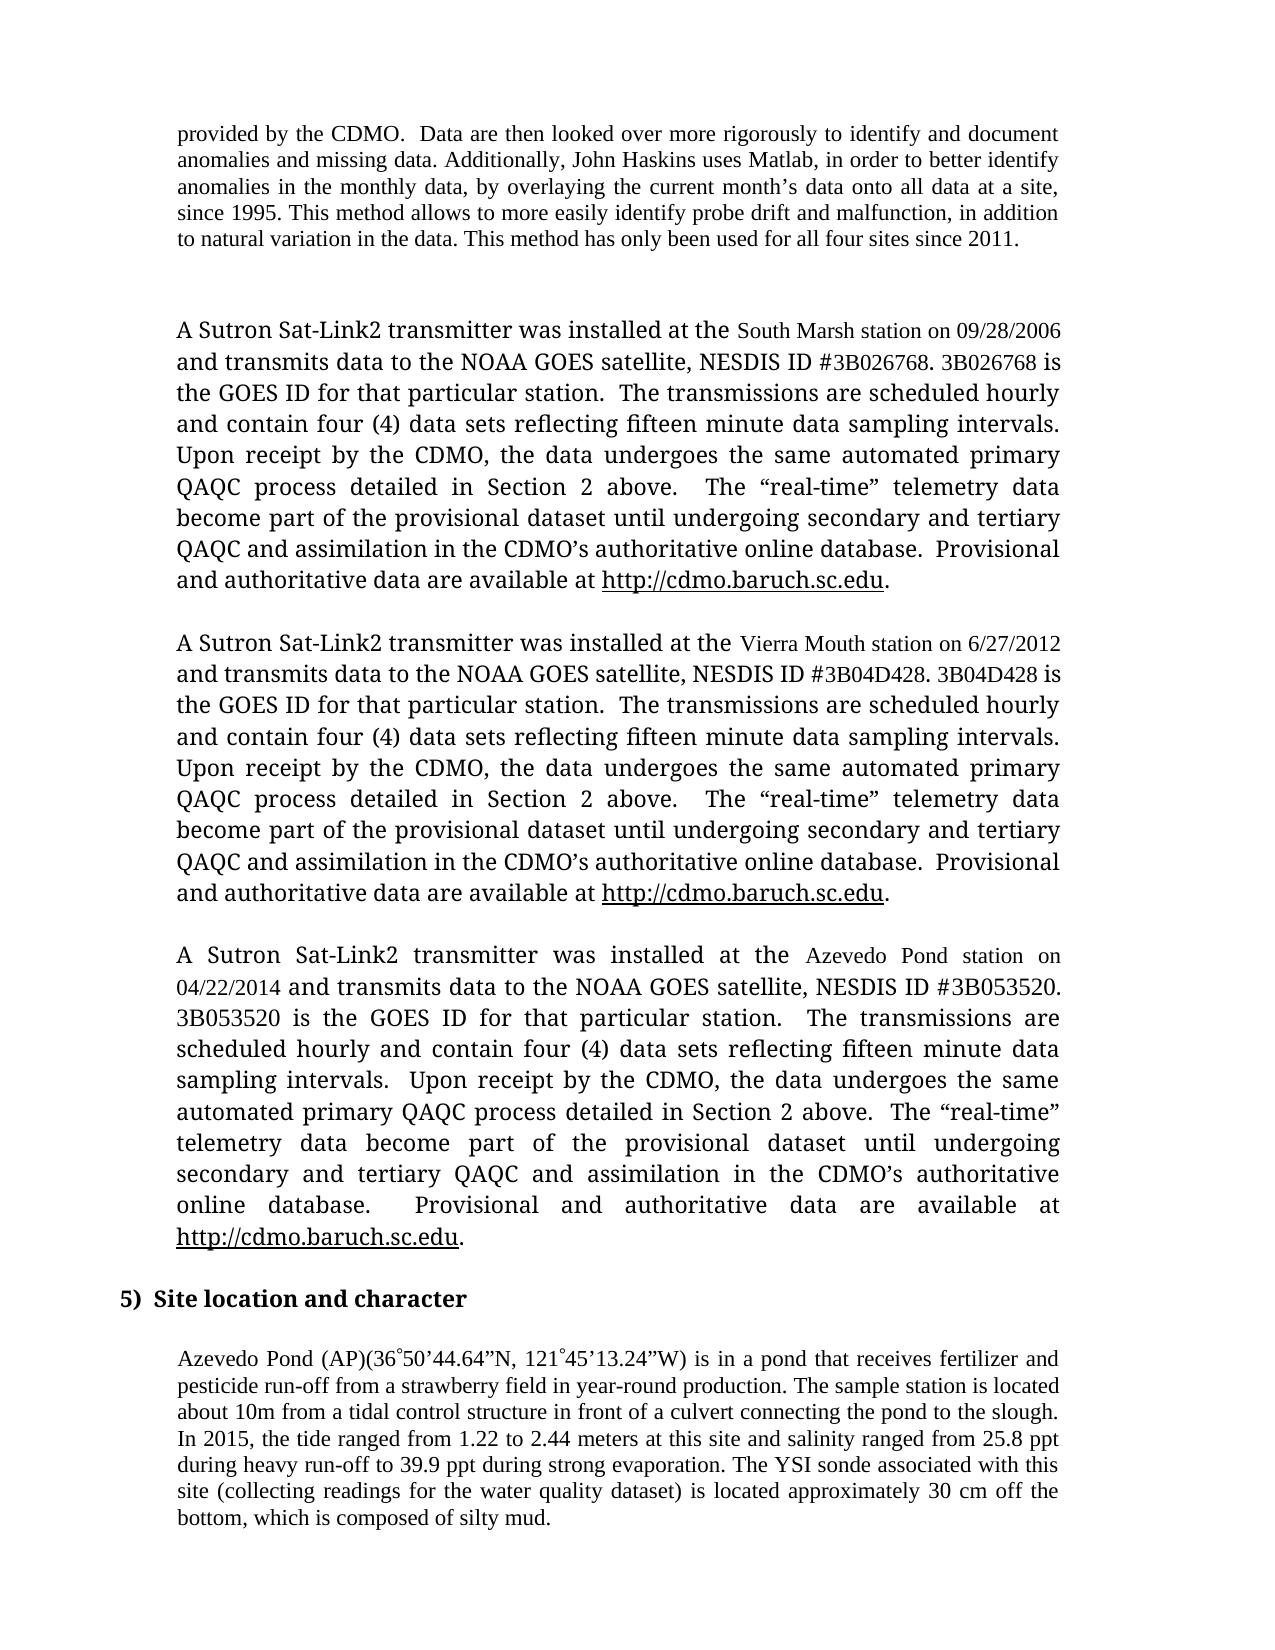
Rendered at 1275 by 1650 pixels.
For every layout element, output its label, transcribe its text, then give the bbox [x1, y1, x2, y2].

text A Sutron Sat-Link2 transmitter was installed at the Azevedo Pond station on 04/22/2014 and transmits data to the NOAA GOES satellite, NESDIS ID #3B053520. 3B053520 is the GOES ID for that particular station. The transmissions are scheduled hourly and contain four (4) data sets reflecting fifteen minute data sampling intervals. Upon receipt by the CDMO, the data undergoes the same automated primary QAQC process detailed in Section 2 above. The “real-time” telemetry data become part of the provisional dataset until undergoing secondary and tertiary QAQC and assimilation in the CDMO’s authoritative online database. Provisional and authoritative data are available at http://cdmo.baruch.sc.edu. [176, 939, 1061, 1252]
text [177, 120, 1061, 252]
text A Sutron Sat-Link2 transmitter was installed at the Vierra Mouth station on 6/27/2012 and transmits data to the NOAA GOES satellite, NESDIS ID #3B04D428. 3B04D428 is the GOES ID for that particular station. The transmissions are scheduled hourly and contain four (4) data sets reflecting fifteen minute data sampling intervals. Upon receipt by the CDMO, the data undergoes the same automated primary QAQC process detailed in Section 2 above. The “real-time” telemetry data become part of the provisional dataset until undergoing secondary and tertiary QAQC and assimilation in the CDMO’s authoritative online database. Provisional and authoritative data are available at http://cdmo.baruch.sc.edu. [176, 627, 1061, 908]
text A Sutron Sat-Link2 transmitter was installed at the South Marsh station on 09/28/2006 and transmits data to the NOAA GOES satellite, NESDIS ID #3B026768. 3B026768 is the GOES ID for that particular station. The transmissions are scheduled hourly and contain four (4) data sets reflecting fifteen minute data sampling intervals. Upon receipt by the CDMO, the data undergoes the same automated primary QAQC process detailed in Section 2 above. The “real-time” telemetry data become part of the provisional dataset until undergoing secondary and tertiary QAQC and assimilation in the CDMO’s authoritative online database. Provisional and authoritative data are available at http://cdmo.baruch.sc.edu. [176, 314, 1061, 596]
text 5) Site location and character [120, 1283, 1155, 1314]
text Azevedo Pond (AP)(3650’44.64”N, 12145’13.24”W) is in a pond that receives fertilizer and pesticide run-off from a strawberry field in year-round production. The sample station is located about 10m from a tidal control structure in front of a culvert connecting the pond to the slough. In 2015, the tide ranged from 1.22 to 2.44 meters at this site and salinity ranged from 25.8 ppt during heavy run-off to 39.9 ppt during strong evaporation. The YSI sonde associated with this site (collecting readings for the water quality dataset) is located approximately 30 cm off the bottom, which is composed of silty mud. [177, 1346, 1061, 1530]
